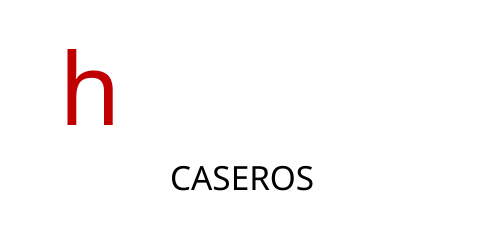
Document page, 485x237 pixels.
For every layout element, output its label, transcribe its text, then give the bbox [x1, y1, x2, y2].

text CASEROS [59, 155, 425, 201]
text Siranush [59, 19, 425, 155]
